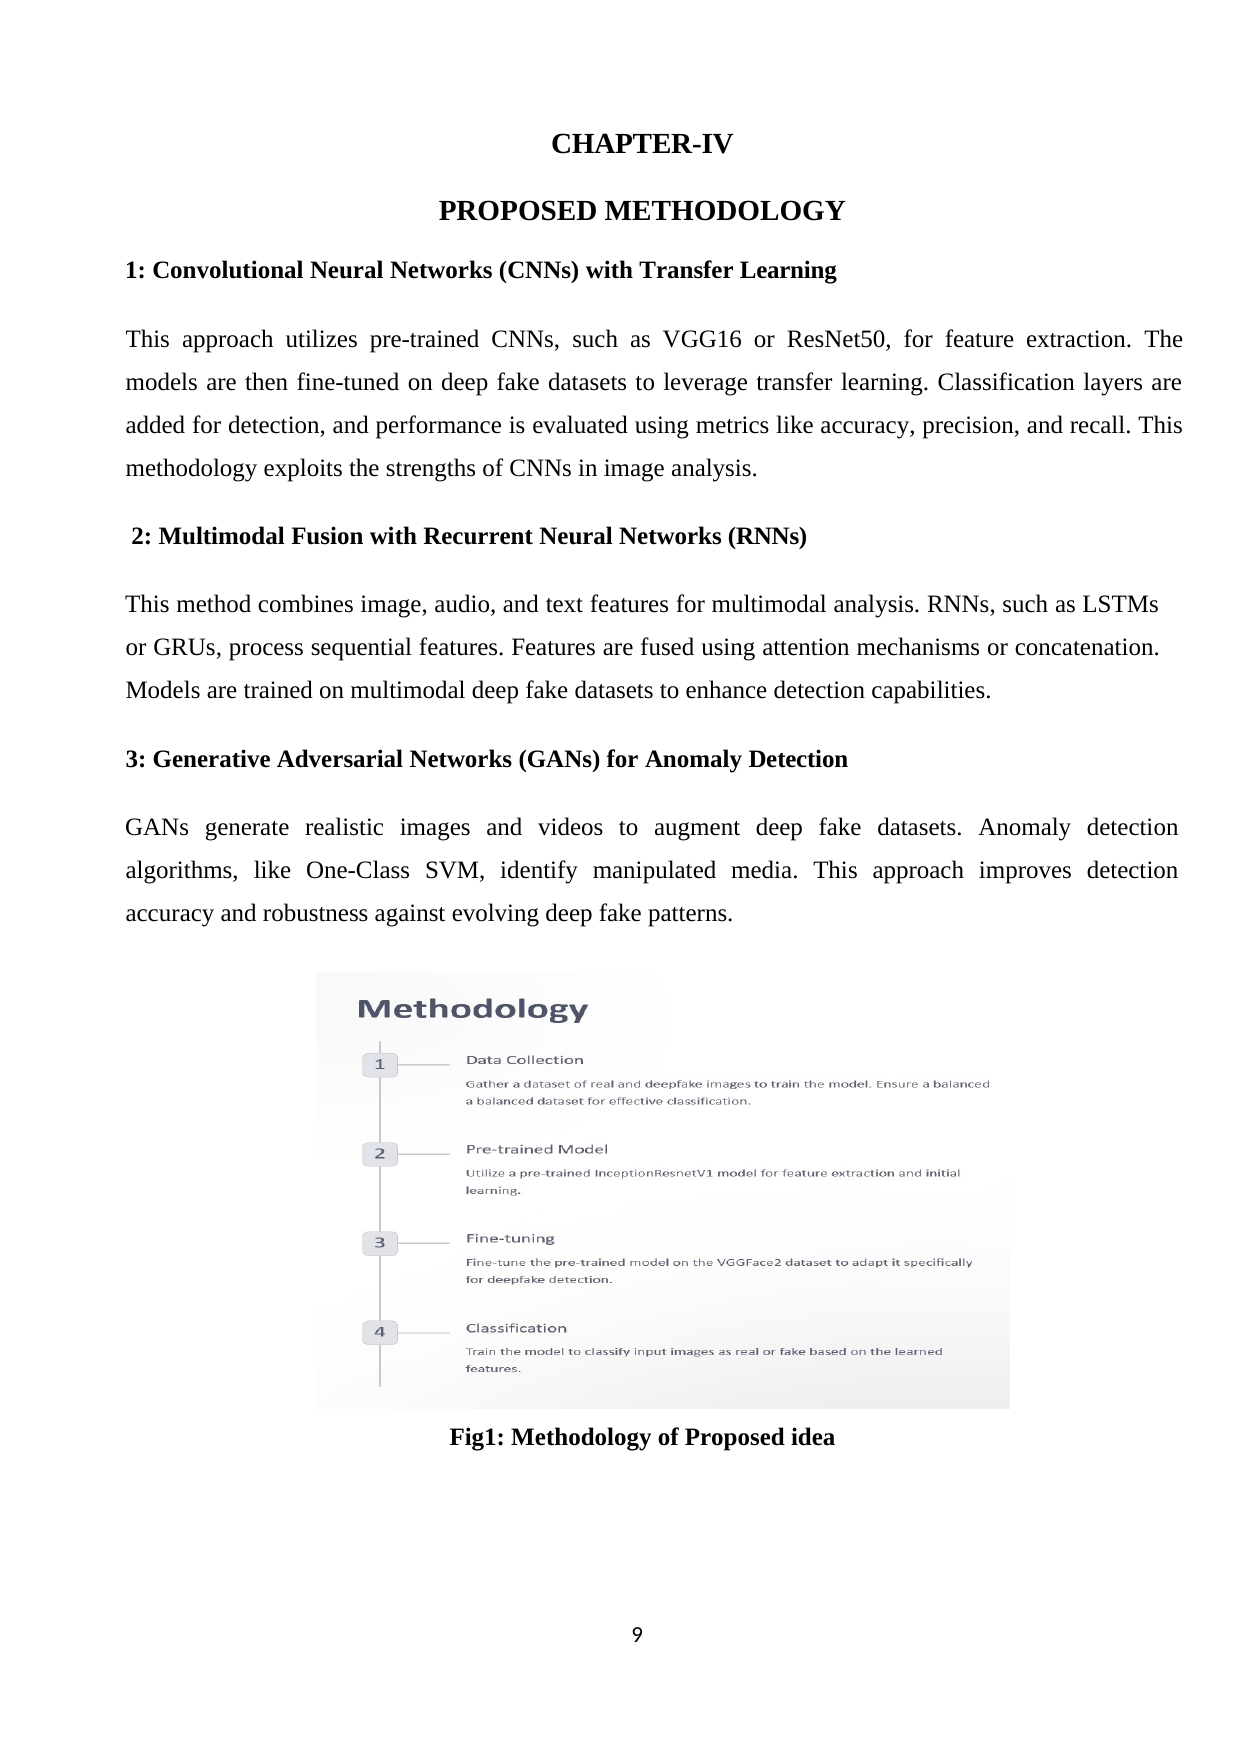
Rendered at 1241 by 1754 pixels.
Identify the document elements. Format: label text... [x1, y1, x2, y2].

subtitle 2: Multimodal Fusion with Recurrent Neural Networks (RNNs) [131, 521, 1196, 550]
text CHAPTER-IV [89, 126, 1196, 160]
subtitle 3: Generative Adversarial Networks (GANs) for Anomaly Detection [125, 744, 1196, 773]
text PROPOSED METHODOLOGY [89, 160, 1196, 256]
text GANs generate realistic images and videos to augment deep fake datasets. Anomaly detection algorithms, like One-Class SVM, identify manipulated media. This approach improves detection accuracy and robustness against evolving deep fake patterns. [125, 812, 1179, 927]
text This approach utilizes pre-trained CNNs, such as VGG16 or ResNet50, for feature extraction. The models are then fine-tuned on deep fake datasets to leverage transfer learning. Classification layers are added for detection, and performance is evaluated using metrics like accuracy, precision, and recall. This methodology exploits the strengths of CNNs in image analysis. [125, 324, 1184, 482]
text This method combines image, audio, and text features for multimodal analysis. RNNs, such as LSTMs or GRUs, process sequential features. Features are fused using attention mechanisms or concatenation. Models are trained on multimodal deep fake datasets to enhance detection capabilities. [125, 589, 1160, 704]
picture [316, 972, 1010, 1409]
subtitle 1: Convolutional Neural Networks (CNNs) with Transfer Learning [125, 256, 1196, 284]
